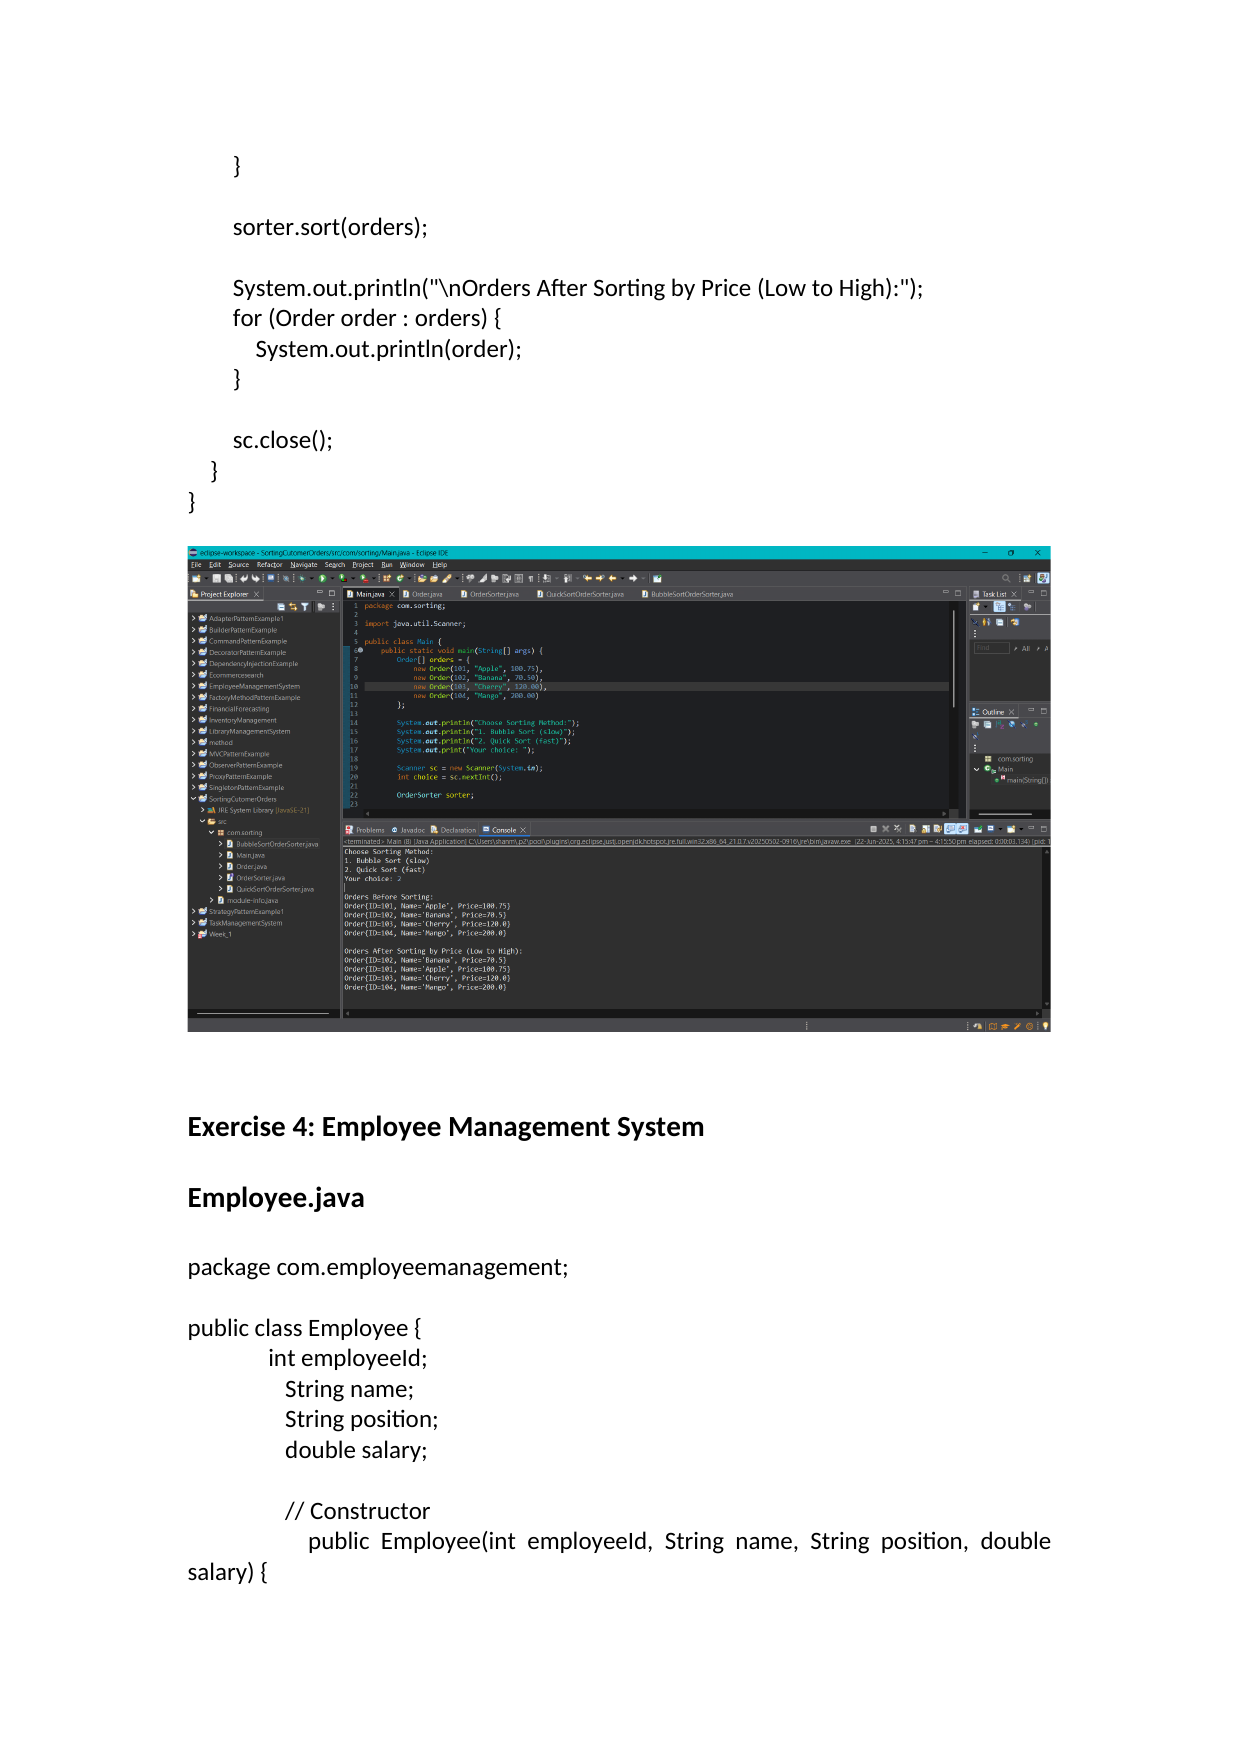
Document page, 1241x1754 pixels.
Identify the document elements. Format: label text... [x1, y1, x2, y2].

text sorter.sort(orders); [187, 211, 1053, 242]
picture [187, 546, 1051, 1032]
text } [187, 364, 1053, 394]
text package com.employeemanagement; [187, 1251, 1053, 1281]
text // Constructor [187, 1495, 1053, 1525]
text for (Order order : orders) { [187, 303, 1053, 333]
text Exercise 4: Employee Management System [187, 1108, 1053, 1144]
text public class Employee { [187, 1312, 1053, 1342]
text Employee.java [187, 1179, 1053, 1215]
text int employeeId; [187, 1342, 1053, 1373]
text } [187, 486, 1053, 516]
text } [187, 150, 1053, 181]
text } [187, 455, 1053, 486]
text System.out.println(order); [187, 333, 1053, 364]
text sc.close(); [187, 425, 1053, 455]
text public Employee(int employeeId, String name, String position, double salary) { [187, 1525, 1053, 1586]
text double salary; [187, 1434, 1053, 1464]
text String name; [187, 1373, 1053, 1403]
text System.out.println("\nOrders After Sorting by Price (Low to High):"); [187, 272, 1053, 303]
text String position; [187, 1403, 1053, 1434]
